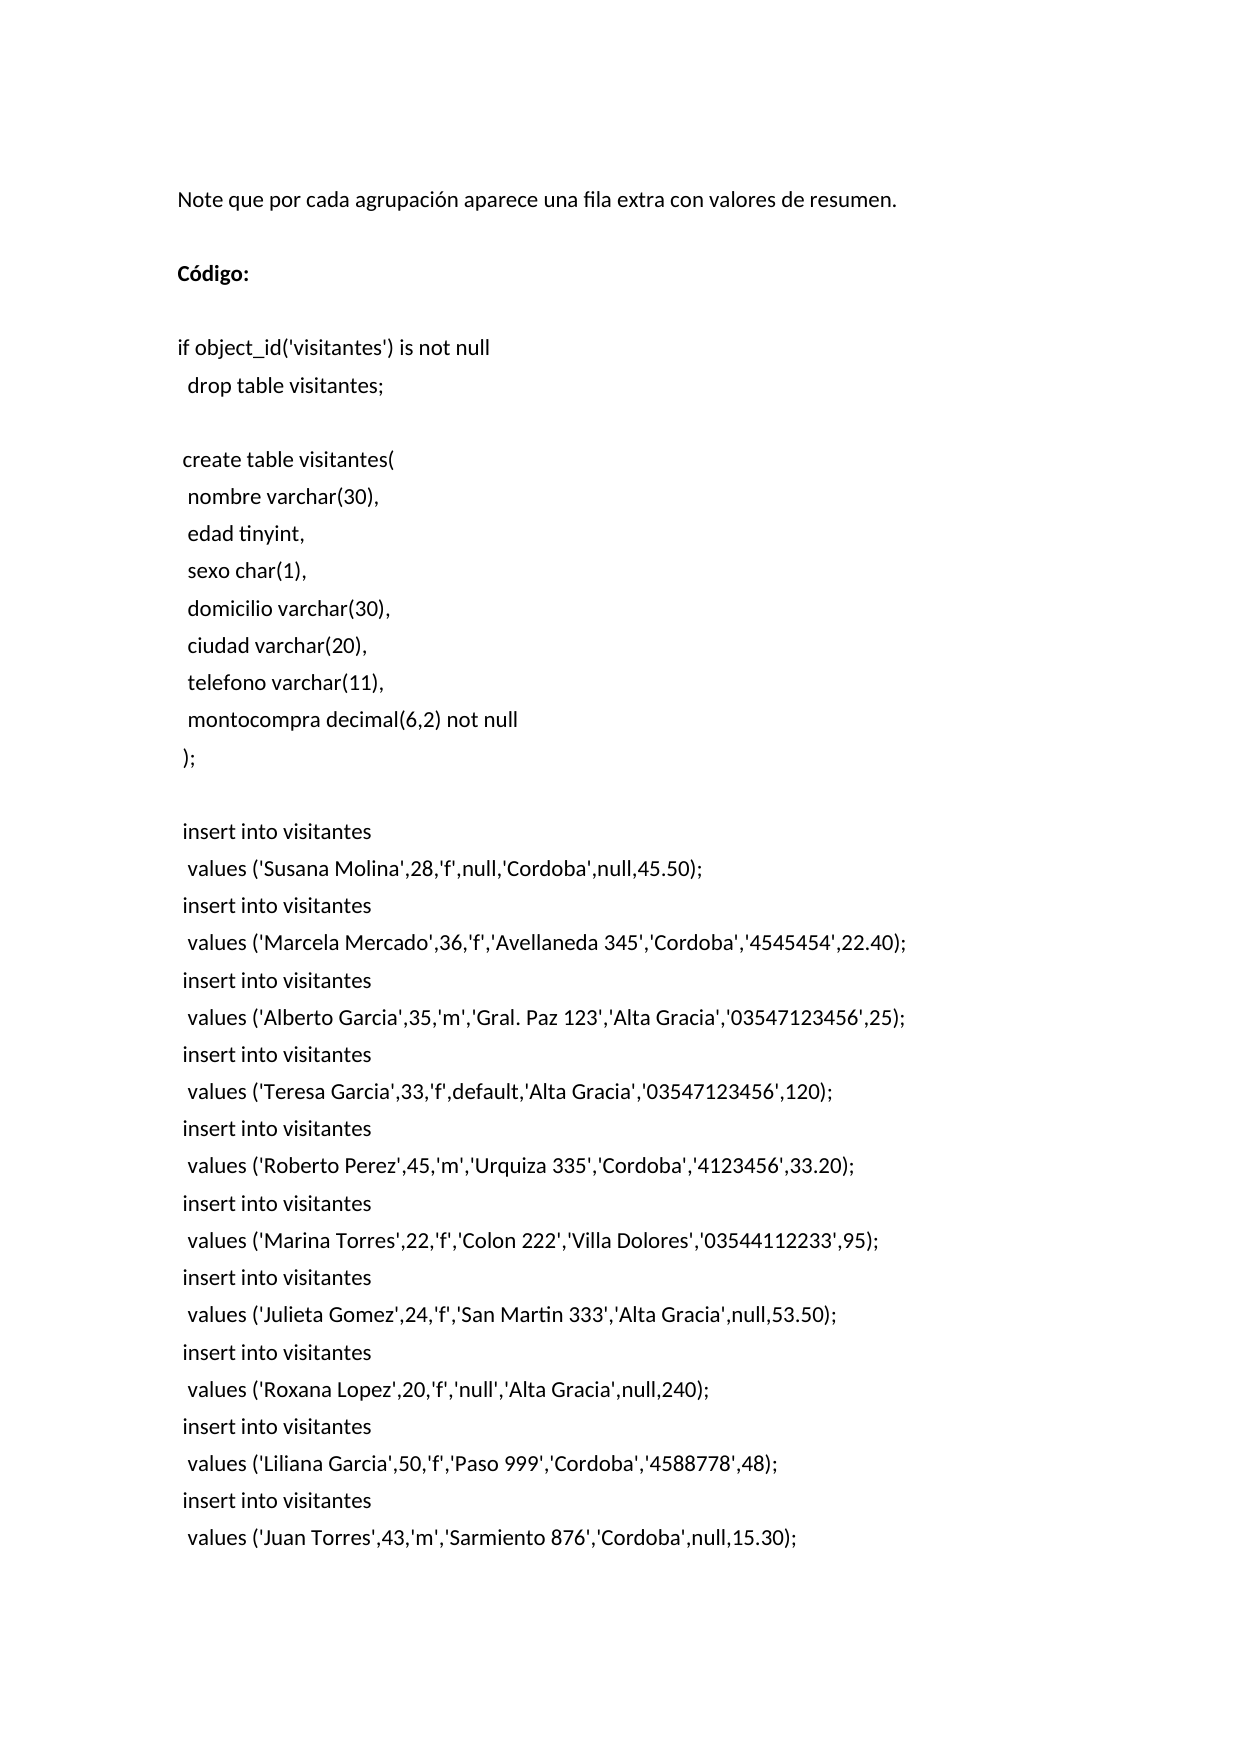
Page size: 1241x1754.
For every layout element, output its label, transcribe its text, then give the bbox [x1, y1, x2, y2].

text ciudad varchar(20), [177, 631, 1063, 659]
text Código: [177, 259, 1063, 287]
text values ('Teresa Garcia',33,'f',default,'Alta Gracia','03547123456',120); [177, 1077, 1063, 1105]
text insert into visitantes [177, 1263, 1063, 1291]
text values ('Marina Torres',22,'f','Colon 222','Villa Dolores','03544112233',95); [177, 1226, 1063, 1254]
text montocompra decimal(6,2) not null [177, 705, 1063, 733]
text insert into visitantes [177, 891, 1063, 919]
text if object_id('visitantes') is not null [177, 333, 1063, 362]
text insert into visitantes [177, 1338, 1063, 1366]
text values ('Juan Torres',43,'m','Sarmiento 876','Cordoba',null,15.30); [177, 1523, 1063, 1552]
text values ('Roberto Perez',45,'m','Urquiza 335','Cordoba','4123456',33.20); [177, 1152, 1063, 1180]
text values ('Alberto Garcia',35,'m','Gral. Paz 123','Alta Gracia','03547123456',25); [177, 1003, 1063, 1031]
text Note que por cada agrupación aparece una fila extra con valores de resumen. [177, 185, 1063, 213]
text insert into visitantes [177, 1486, 1063, 1514]
text insert into visitantes [177, 817, 1063, 845]
text nombre varchar(30), [177, 482, 1063, 510]
text drop table visitantes; [177, 371, 1063, 399]
text edad tinyint, [177, 519, 1063, 547]
text telefono varchar(11), [177, 668, 1063, 696]
text insert into visitantes [177, 1412, 1063, 1440]
text values ('Roxana Lopez',20,'f','null','Alta Gracia',null,240); [177, 1375, 1063, 1403]
text values ('Marcela Mercado',36,'f','Avellaneda 345','Cordoba','4545454',22.40); [177, 928, 1063, 957]
text insert into visitantes [177, 1040, 1063, 1068]
text sexo char(1), [177, 557, 1063, 585]
text values ('Susana Molina',28,'f',null,'Cordoba',null,45.50); [177, 854, 1063, 882]
text insert into visitantes [177, 1189, 1063, 1217]
text values ('Liliana Garcia',50,'f','Paso 999','Cordoba','4588778',48); [177, 1449, 1063, 1477]
text domicilio varchar(30), [177, 594, 1063, 622]
text create table visitantes( [177, 445, 1063, 473]
text ); [177, 743, 1063, 771]
text insert into visitantes [177, 966, 1063, 994]
text insert into visitantes [177, 1114, 1063, 1142]
text values ('Julieta Gomez',24,'f','San Martin 333','Alta Gracia',null,53.50); [177, 1300, 1063, 1328]
